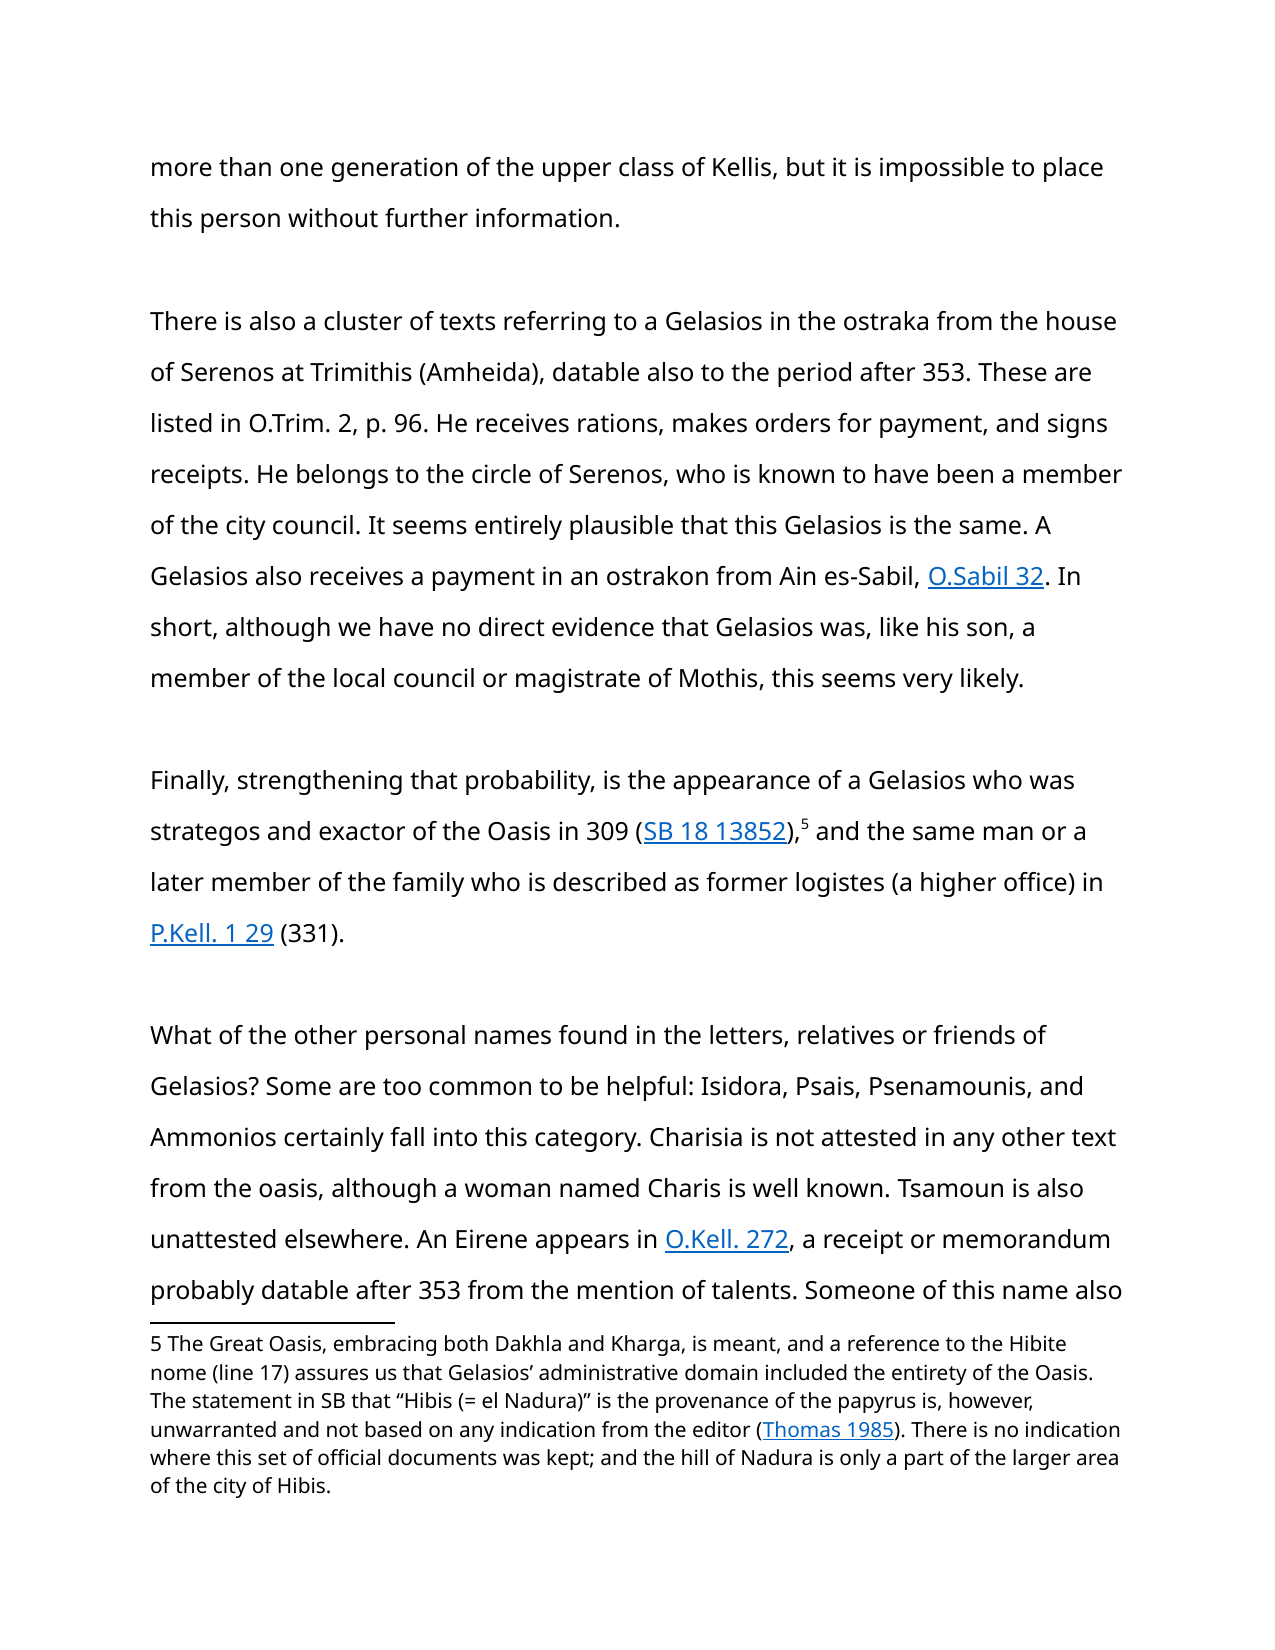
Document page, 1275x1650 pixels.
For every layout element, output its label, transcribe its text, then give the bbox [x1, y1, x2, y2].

text Finally, strengthening that probability, is the appearance of a Gelasios who was strategos and exactor of the Oasis in 309 (SB 18 13852), and the same man or a later member of the family who is described as former logistes (a higher office) in P.Kell. 1 29 (331). [150, 762, 1125, 950]
text There is also a cluster of texts referring to a Gelasios in the ostraka from the house of Serenos at Trimithis (Amheida), datable also to the period after 353. These are listed in O.Trim. 2, p. 96. He receives rations, makes orders for payment, and signs receipts. He belongs to the circle of Serenos, who is known to have been a member of the city council. It seems entirely plausible that this Gelasios is the same. A Gelasios also receives a payment in an ostrakon from Ain es-Sabil, O.Sabil 32. In short, although we have no direct evidence that Gelasios was, like his son, a member of the local council or magistrate of Mothis, this seems very likely. [150, 303, 1125, 694]
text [150, 150, 1125, 235]
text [150, 1018, 1125, 1307]
